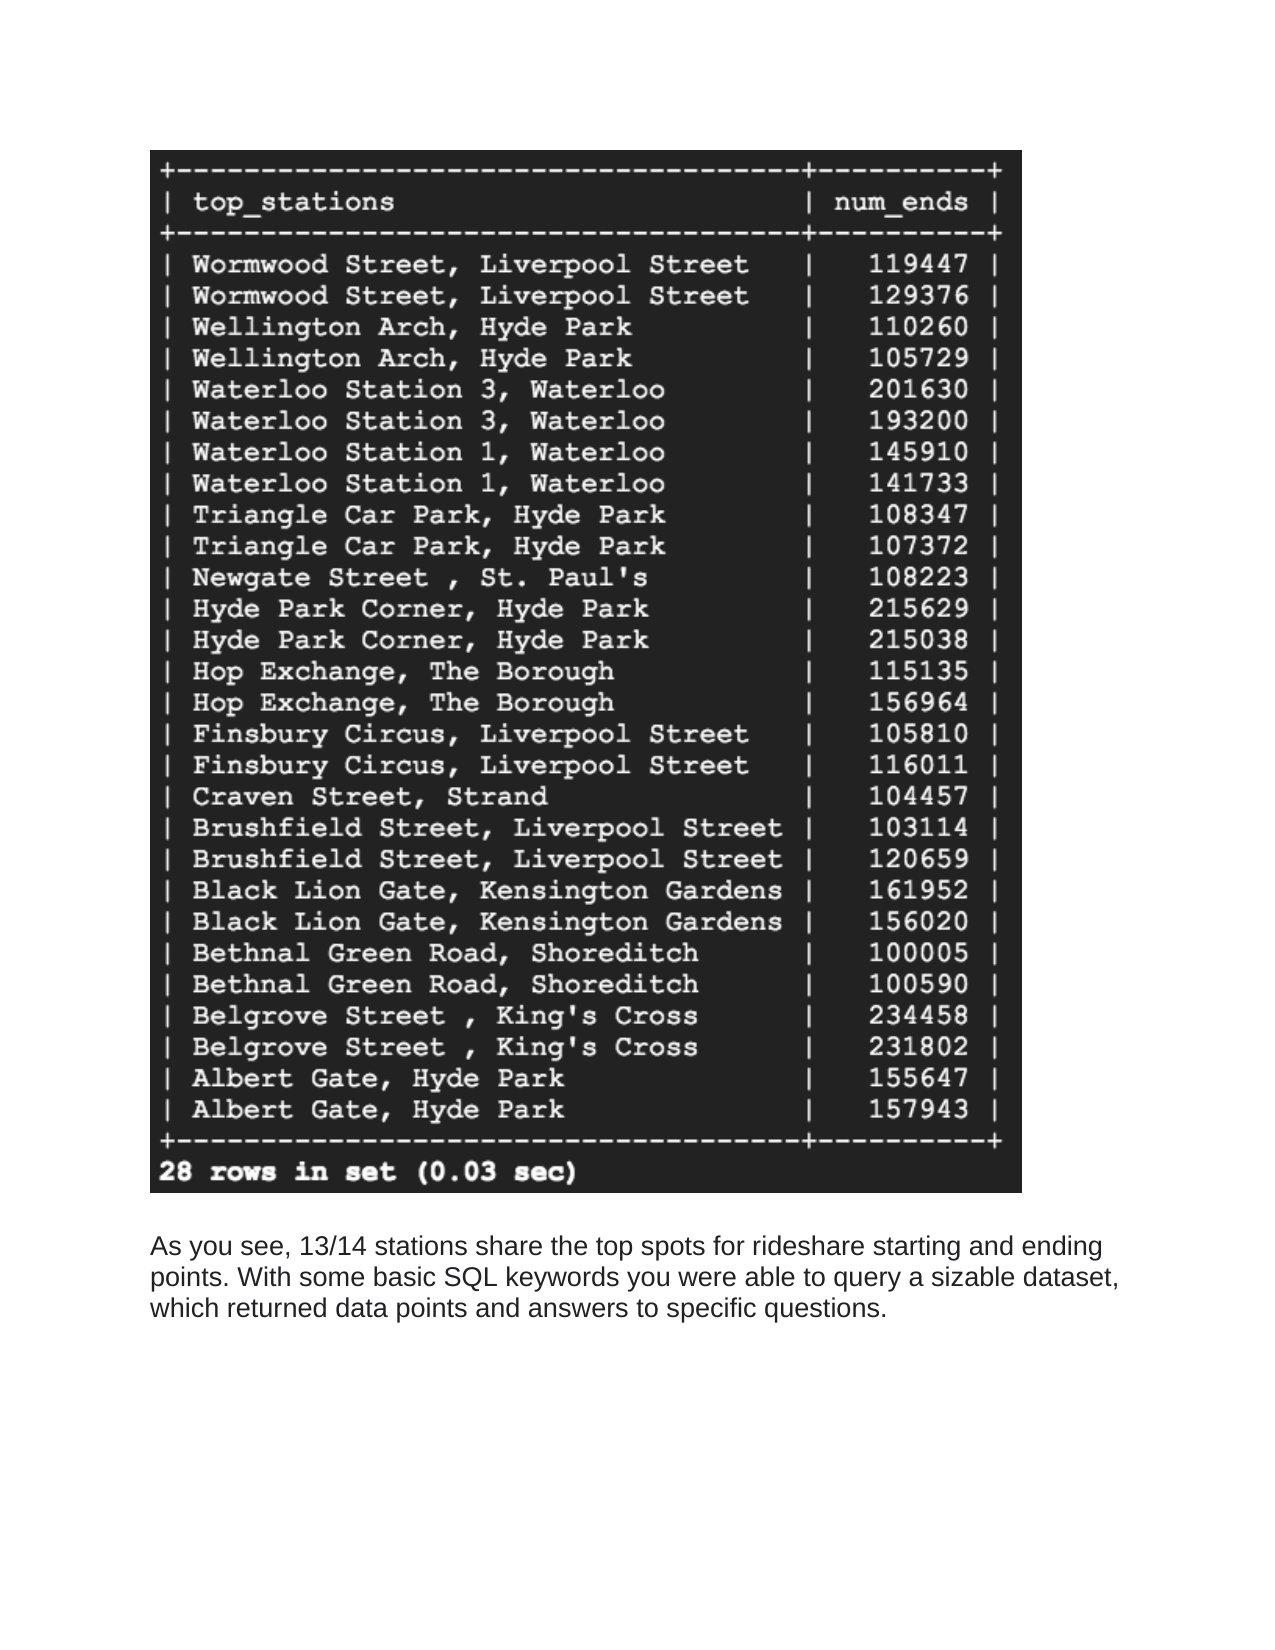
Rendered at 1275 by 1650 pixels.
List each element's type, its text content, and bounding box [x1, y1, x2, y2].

picture [150, 150, 1022, 1193]
text As you see, 13/14 stations share the top spots for rideshare starting and ending points. With some basic SQL keywords you were able to query a sizable dataset, which returned data points and answers to specific questions. [150, 1230, 1125, 1323]
